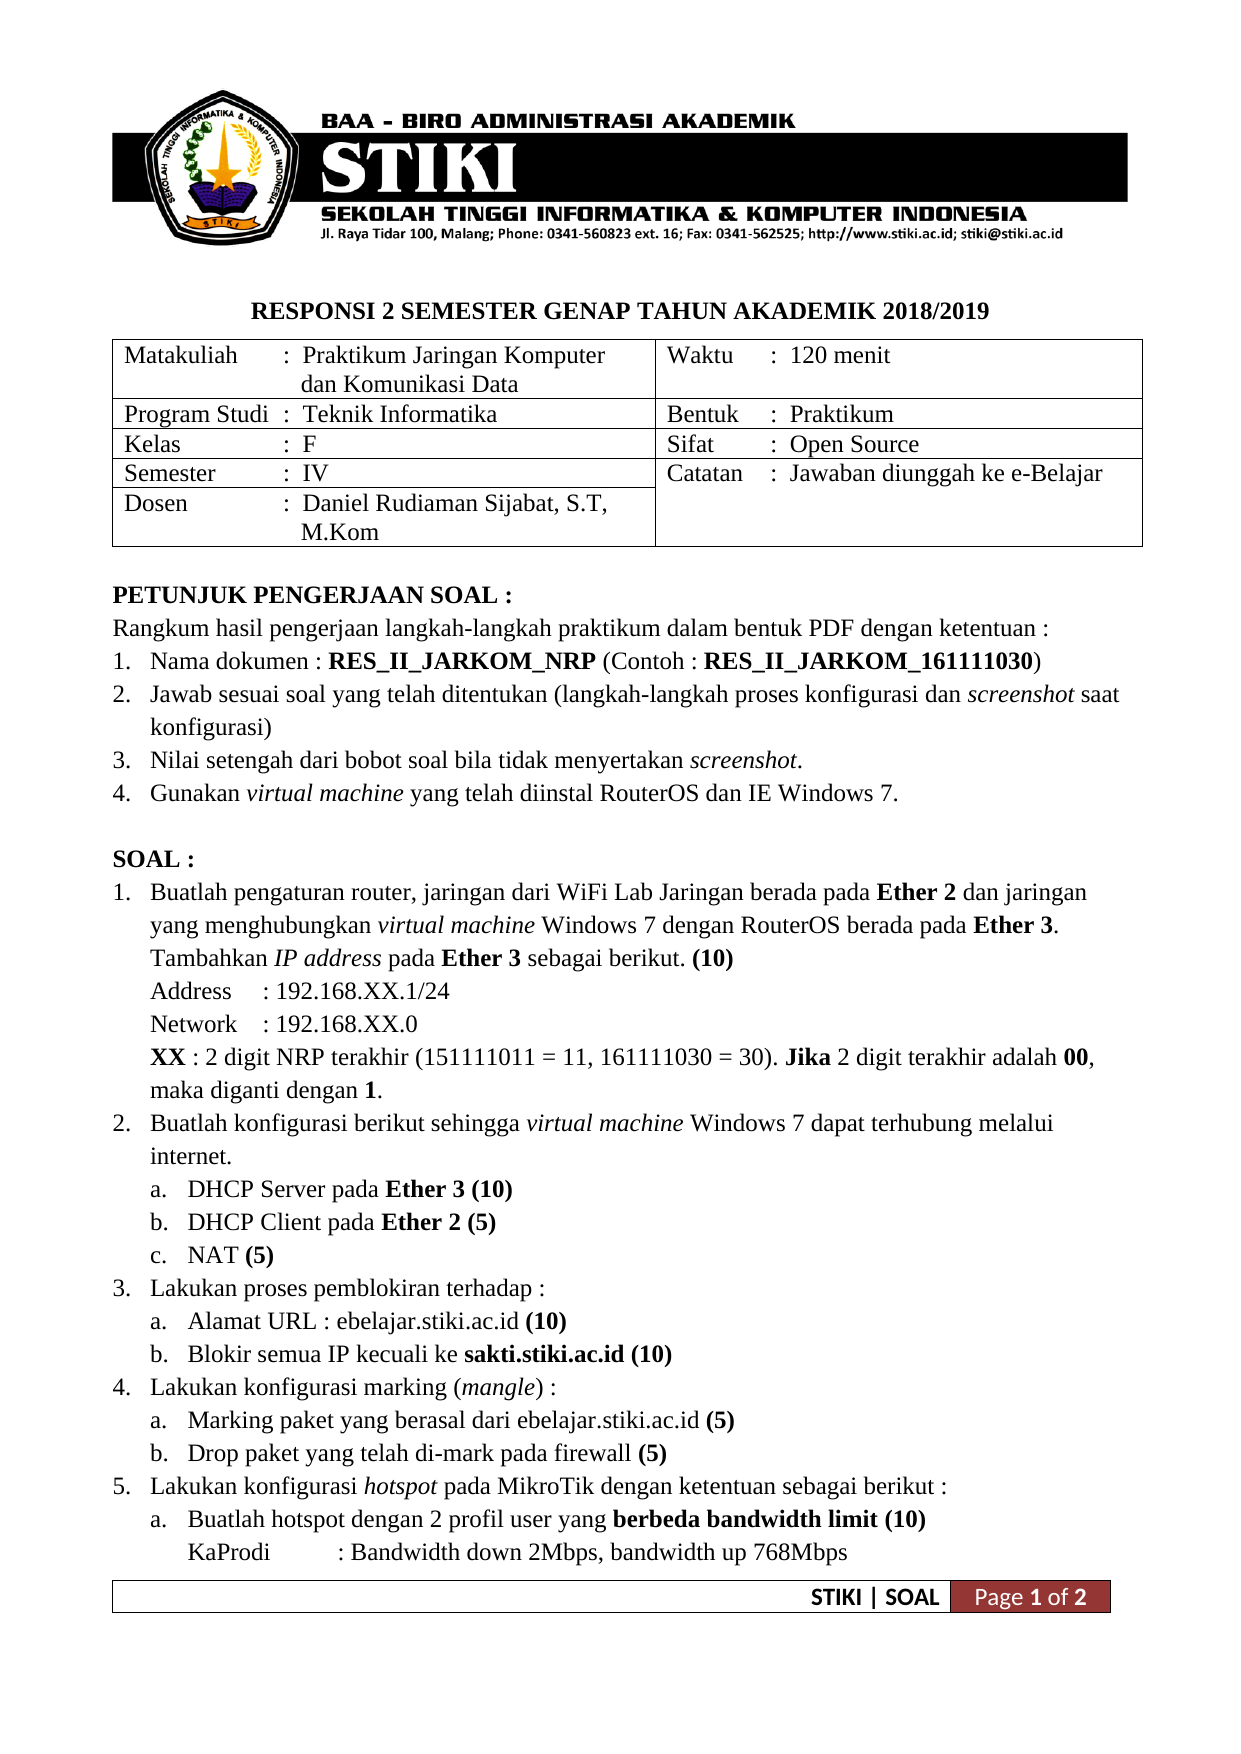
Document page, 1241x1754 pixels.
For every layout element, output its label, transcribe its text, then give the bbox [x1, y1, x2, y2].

list Marking paket yang berasal dari ebelajar.stiki.ac.id (5) [150, 1405, 1128, 1434]
list Lakukan proses pemblokiran terhadap : [112, 1273, 1128, 1302]
list NAT (5) [150, 1240, 1128, 1269]
list Nama dokumen : RES_II_JARKOM_NRP (Contoh : RES_II_JARKOM_161111030) [112, 646, 1128, 674]
list Lakukan konfigurasi hotspot pada MikroTik dengan ketentuan sebagai berikut : [112, 1471, 1128, 1500]
list Buatlah hotspot dengan 2 profil user yang berbeda bandwidth limit (10) [150, 1504, 1128, 1533]
table_cell : Jawaban diunggah ke e-Belajar [759, 459, 1142, 546]
table_cell Dosen [113, 488, 272, 546]
table_cell Kelas [113, 429, 272, 457]
list DHCP Server pada Ether 3 (10) [150, 1174, 1128, 1203]
table_cell Catatan [656, 459, 759, 546]
table_header : Praktikum Jaringan Komputer dan Komunikasi Data [272, 340, 655, 398]
table_cell Semester [113, 459, 272, 487]
table_cell : Praktikum [759, 399, 1142, 428]
list Gunakan virtual machine yang telah diinstal RouterOS dan IE Windows 7. [112, 778, 1128, 807]
picture [112, 75, 1128, 266]
text Rangkum hasil pengerjaan langkah-langkah praktikum dalam bentuk PDF dengan ketentuan : [112, 613, 1128, 642]
list DHCP Client pada Ether 2 (5) [150, 1207, 1128, 1236]
list Address : 192.168.XX.1/24 [150, 976, 1128, 1005]
text SOAL : [112, 844, 1128, 873]
list Alamat URL : ebelajar.stiki.ac.id (10) [150, 1306, 1128, 1335]
list Buatlah pengaturan router, jaringan dari WiFi Lab Jaringan berada pada Ether 2 dan jaringan yang menghubungkan virtual machine Windows 7 dengan RouterOS berada pada Ether 3. Tambahkan IP address pada Ether 3 sebagai berikut. (10) [112, 877, 1128, 972]
table_header : 120 menit [759, 340, 1142, 398]
list Lakukan konfigurasi marking (mangle) : [112, 1372, 1128, 1401]
table_header Waktu [656, 340, 759, 398]
list Blokir semua IP kecuali ke sakti.stiki.ac.id (10) [150, 1339, 1128, 1368]
table_cell : Open Source [759, 429, 1142, 457]
text PETUNJUK PENGERJAAN SOAL : [112, 580, 1128, 608]
table_cell : Teknik Informatika [272, 399, 655, 428]
list Drop paket yang telah di-mark pada firewall (5) [150, 1438, 1128, 1467]
text KaProdi : Bandwidth down 2Mbps, bandwidth up 768Mbps [187, 1537, 1128, 1566]
table_cell : IV [272, 459, 655, 487]
table_cell : F [272, 429, 655, 457]
table_cell Bentuk [656, 399, 759, 428]
table_cell Sifat [656, 429, 759, 457]
table_header Matakuliah [113, 340, 272, 398]
list Jawab sesuai soal yang telah ditentukan (langkah-langkah proses konfigurasi dan screenshot saat konfigurasi) [112, 679, 1128, 741]
list Nilai setengah dari bobot soal bila tidak menyertakan screenshot. [112, 745, 1128, 774]
table_cell Program Studi [113, 399, 272, 428]
list Buatlah konfigurasi berikut sehingga virtual machine Windows 7 dapat terhubung melalui internet. [112, 1108, 1128, 1170]
list XX : 2 digit NRP terakhir (151111011 = 11, 161111030 = 30). Jika 2 digit terakhir adalah 00, maka diganti dengan 1. [150, 1042, 1128, 1104]
text RESPONSI 2 SEMESTER GENAP TAHUN AKADEMIK 2018/2019 [112, 296, 1128, 325]
table_cell : Daniel Rudiaman Sijabat, S.T, M.Kom [272, 488, 655, 546]
list Network : 192.168.XX.0 [150, 1009, 1128, 1038]
